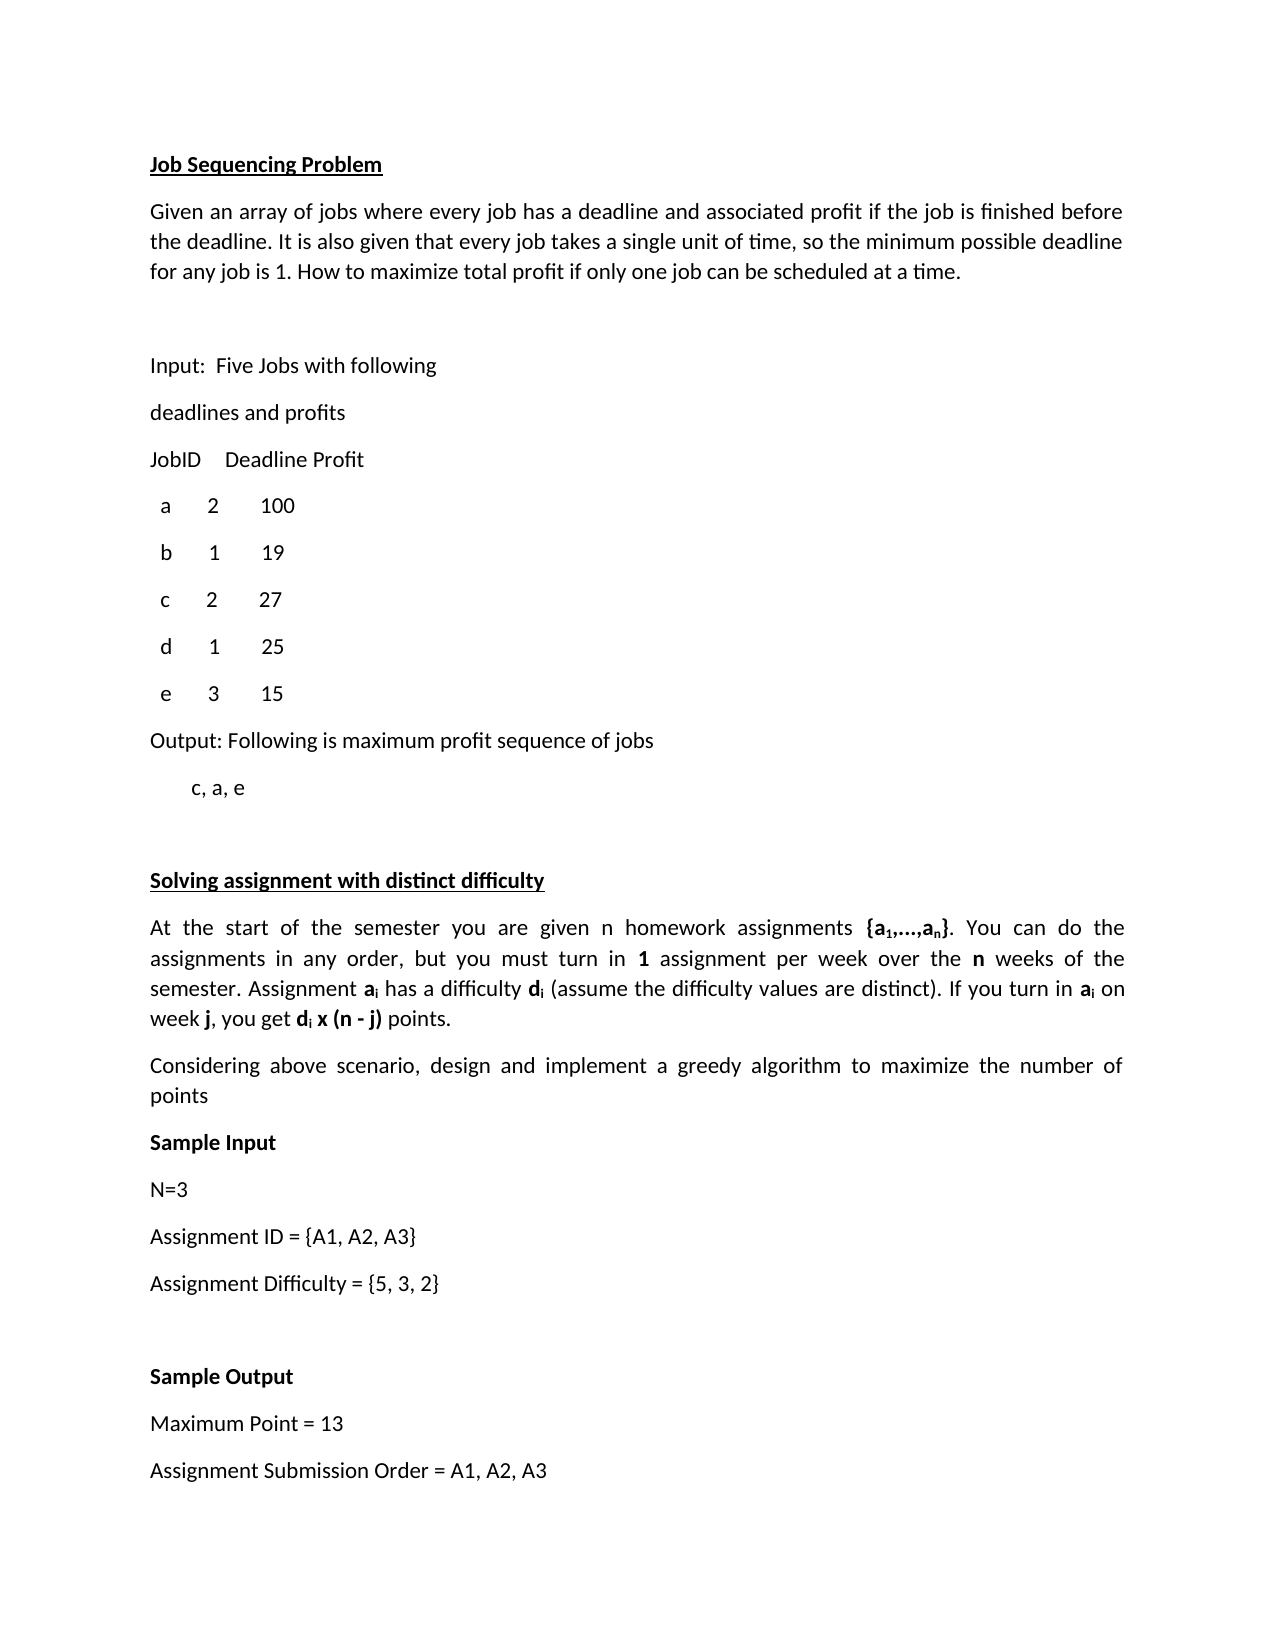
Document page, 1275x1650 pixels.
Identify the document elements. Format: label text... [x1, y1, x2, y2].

text Output: Following is maximum profit sequence of jobs [150, 726, 1125, 754]
text Given an array of jobs where every job has a deadline and associated profit if the job is finished before the deadline. It is also given that every job takes a single unit of time, so the minimum possible deadline for any job is 1. How to maximize total profit if only one job can be scheduled at a time. [150, 197, 1125, 285]
text Input: Five Jobs with following [150, 351, 1125, 379]
text N=3 [150, 1175, 1125, 1203]
text deadlines and profits [150, 398, 1125, 426]
text Solving assignment with distinct difficulty [150, 867, 1125, 895]
text Considering above scenario, design and implement a greedy algorithm to maximize the number of points [150, 1051, 1125, 1109]
text Assignment Submission Order = A1, A2, A3 [150, 1456, 1125, 1484]
text a 2 100 [150, 492, 1125, 520]
text At the start of the semester you are given n homework assignments {a1,...,an}. You can do the assignments in any order, but you must turn in 1 assignment per week over the n weeks of the semester. Assignment ai has a difficulty di (assume the difficulty values are distinct). If you turn in ai on week j, you get di x (n - j) points. [150, 913, 1125, 1032]
text c, a, e [150, 773, 1125, 801]
text e 3 15 [150, 679, 1125, 707]
text d 1 25 [150, 632, 1125, 660]
text Sample Input [150, 1128, 1125, 1156]
text Job Sequencing Problem [150, 150, 1125, 178]
text b 1 19 [150, 538, 1125, 567]
text Assignment ID = {A1, A2, A3} [150, 1222, 1125, 1250]
text JobID Deadline Profit [150, 445, 1125, 473]
text c 2 27 [150, 585, 1125, 613]
text Maximum Point = 13 [150, 1409, 1125, 1437]
text Sample Output [150, 1362, 1125, 1391]
text Assignment Difficulty = {5, 3, 2} [150, 1269, 1125, 1297]
